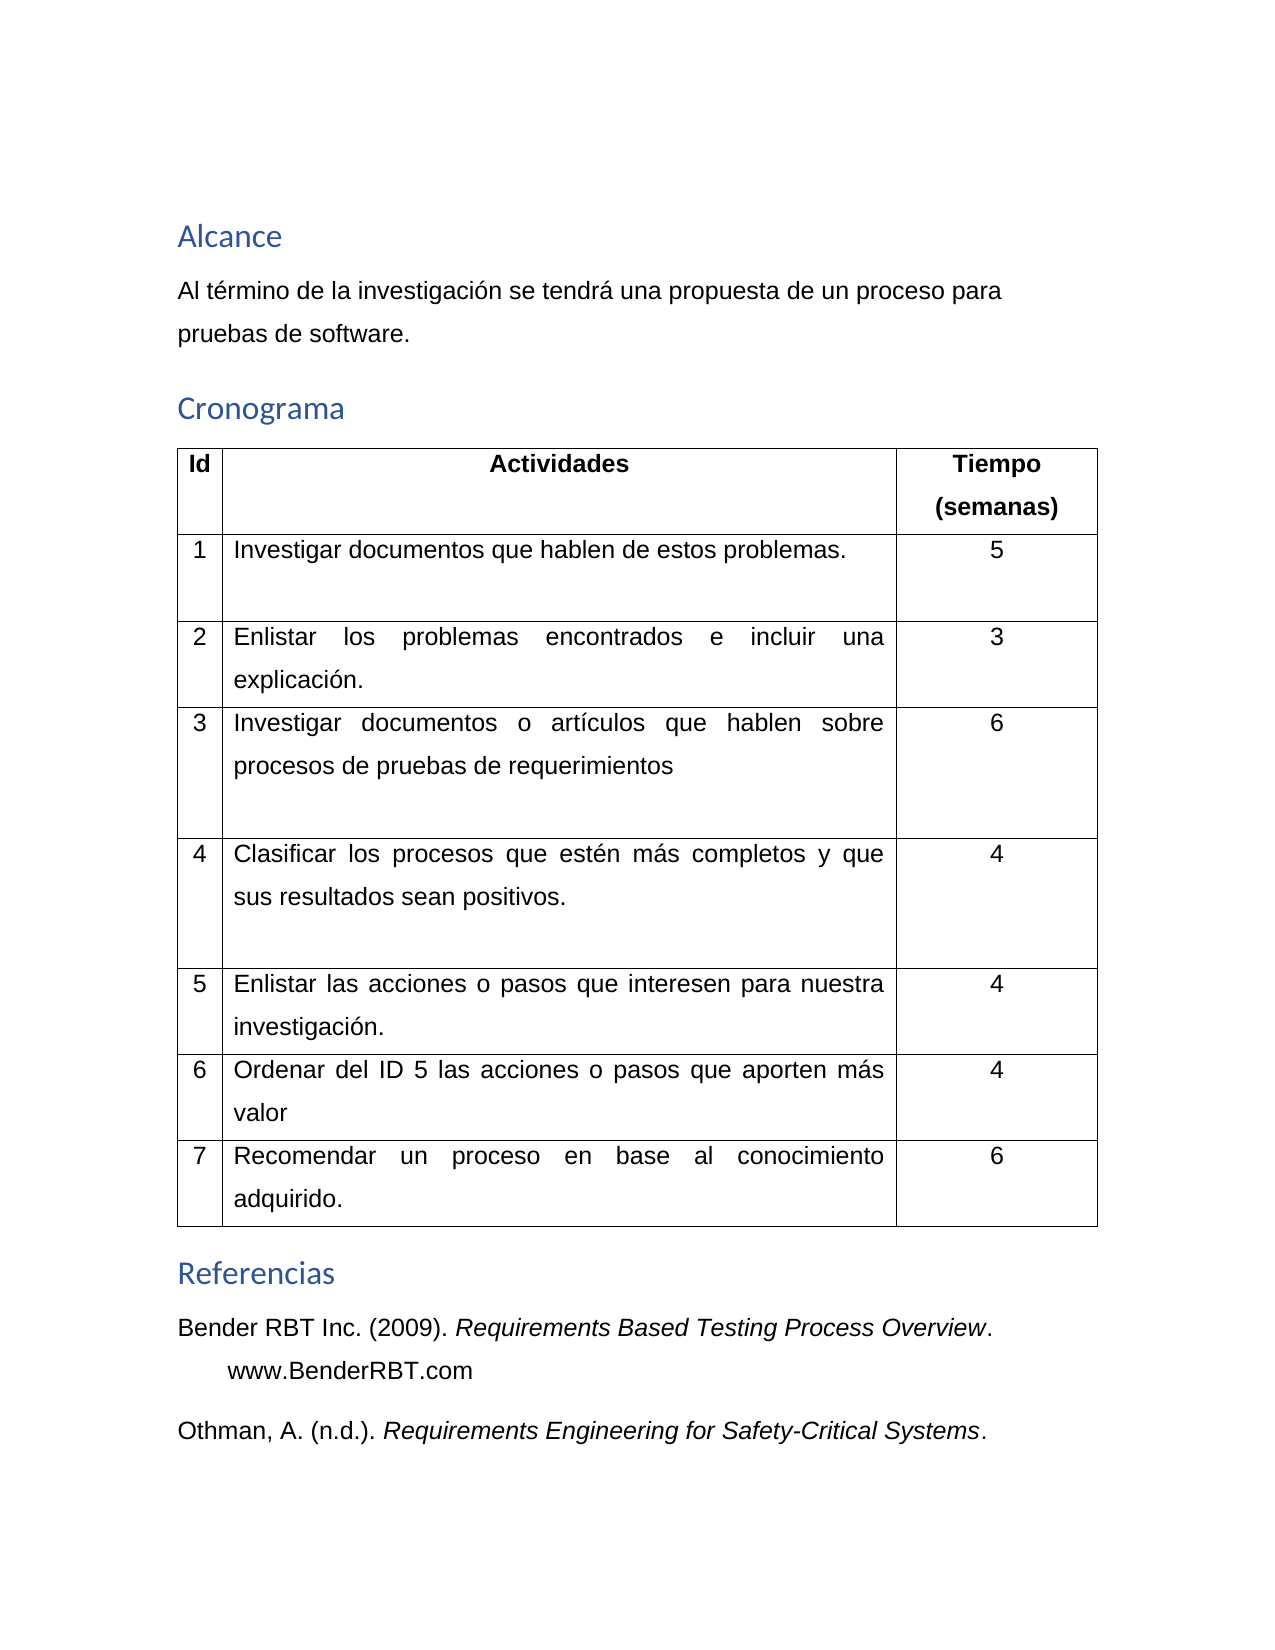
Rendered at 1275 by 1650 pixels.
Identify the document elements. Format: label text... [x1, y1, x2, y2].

table_cell 1 [178, 535, 222, 621]
table_cell 3 [178, 708, 222, 837]
table_cell Enlistar los problemas encontrados e incluir una explicación. [223, 622, 896, 707]
table_cell 3 [897, 622, 1097, 707]
subtitle Alcance [177, 214, 1098, 255]
table_cell 4 [897, 1055, 1097, 1140]
table_cell 5 [897, 535, 1097, 621]
table_cell Investigar documentos o artículos que hablen sobre procesos de pruebas de requerimientos [223, 708, 896, 837]
table_cell Recomendar un proceso en base al conocimiento adquirido. [223, 1141, 896, 1226]
table_header Tiempo (semanas) [897, 449, 1097, 534]
table_cell 4 [897, 969, 1097, 1054]
table_cell 6 [897, 708, 1097, 837]
text Bender RBT Inc. (2009). Requirements Based Testing Process Overview. www.BenderRBT.com [177, 1313, 1098, 1385]
subtitle Referencias [177, 1252, 1098, 1293]
table_cell Enlistar las acciones o pasos que interesen para nuestra investigación. [223, 969, 896, 1054]
table_cell 7 [178, 1141, 222, 1226]
subtitle Cronograma [177, 387, 1098, 428]
table_cell Clasificar los procesos que estén más completos y que sus resultados sean positivos. [223, 839, 896, 968]
table_cell 6 [178, 1055, 222, 1140]
table_cell Ordenar del ID 5 las acciones o pasos que aporten más valor [223, 1055, 896, 1140]
table_cell 4 [897, 839, 1097, 968]
table_cell Investigar documentos que hablen de estos problemas. [223, 535, 896, 621]
table_cell 4 [178, 839, 222, 968]
text Al término de la investigación se tendrá una propuesta de un proceso para pruebas de software. [177, 276, 1098, 347]
table_cell 2 [178, 622, 222, 707]
table_cell 6 [897, 1141, 1097, 1226]
table_cell 5 [178, 969, 222, 1054]
table_header Actividades [223, 449, 896, 534]
table_header Id [178, 449, 222, 534]
text Othman, A. (n.d.). Requirements Engineering for Safety-Critical Systems. [177, 1416, 1098, 1445]
